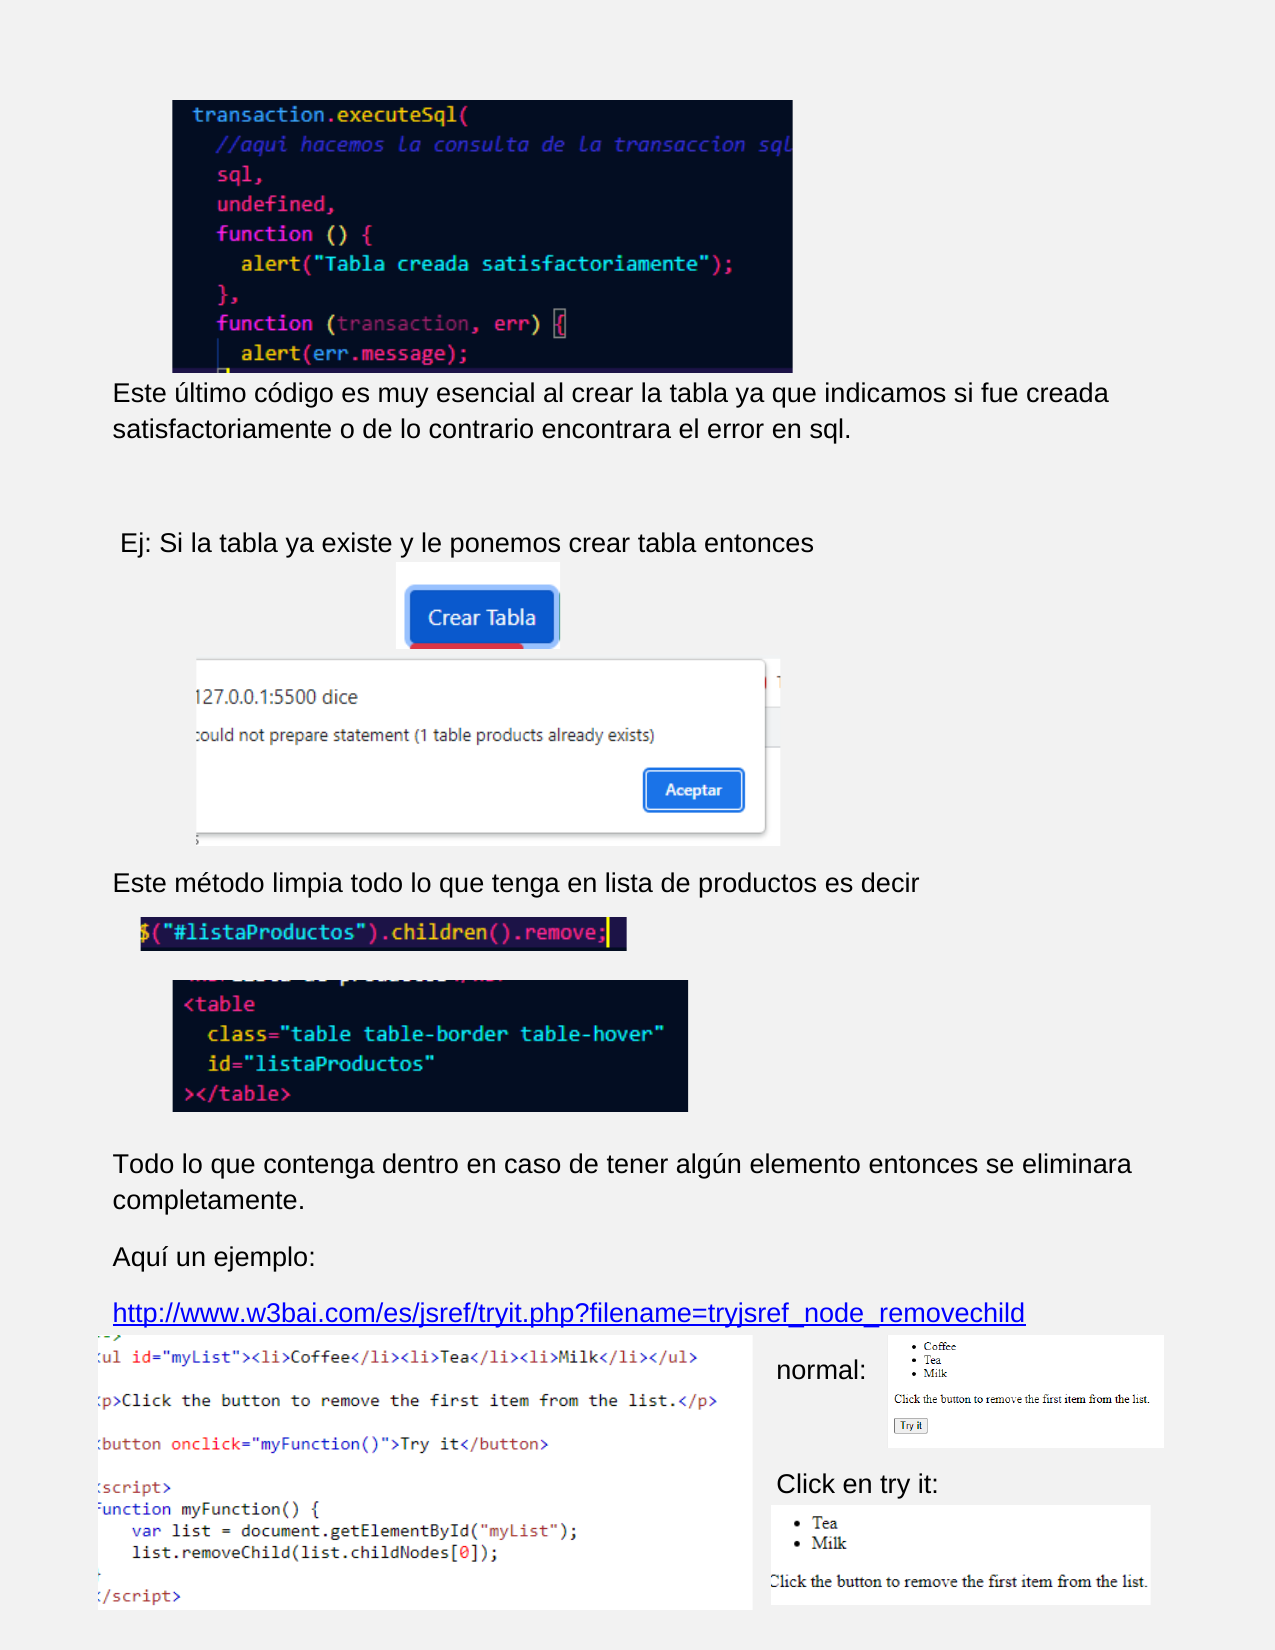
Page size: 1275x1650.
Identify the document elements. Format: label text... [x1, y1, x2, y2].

text Ej: Si la tabla ya existe y le ponemos crear tabla entonces [112, 527, 1162, 558]
text Aquí un ejemplo: [112, 1241, 1162, 1272]
picture [771, 1505, 1151, 1605]
text normal: [112, 1354, 1162, 1385]
text http://www.w3bai.com/es/jsref/tryit.php?filename=tryjsref_node_removechild [112, 1297, 1162, 1328]
picture [98, 1335, 753, 1610]
picture [395, 562, 561, 649]
picture [887, 1335, 1164, 1448]
picture [172, 980, 689, 1112]
text Este método limpia todo lo que tenga en lista de productos es decir [112, 867, 1162, 898]
text Click en try it: [112, 1468, 1162, 1499]
picture [172, 100, 793, 373]
text Todo lo que contenga dentro en caso de tener algún elemento entonces se eliminara completamente. [112, 1148, 1162, 1215]
text Este último código es muy esencial al crear la tabla ya que indicamos si fue creada satisfactoriamente o de lo contrario encontrara el error en sql. [112, 377, 1162, 444]
picture [140, 917, 627, 951]
picture [196, 655, 781, 846]
